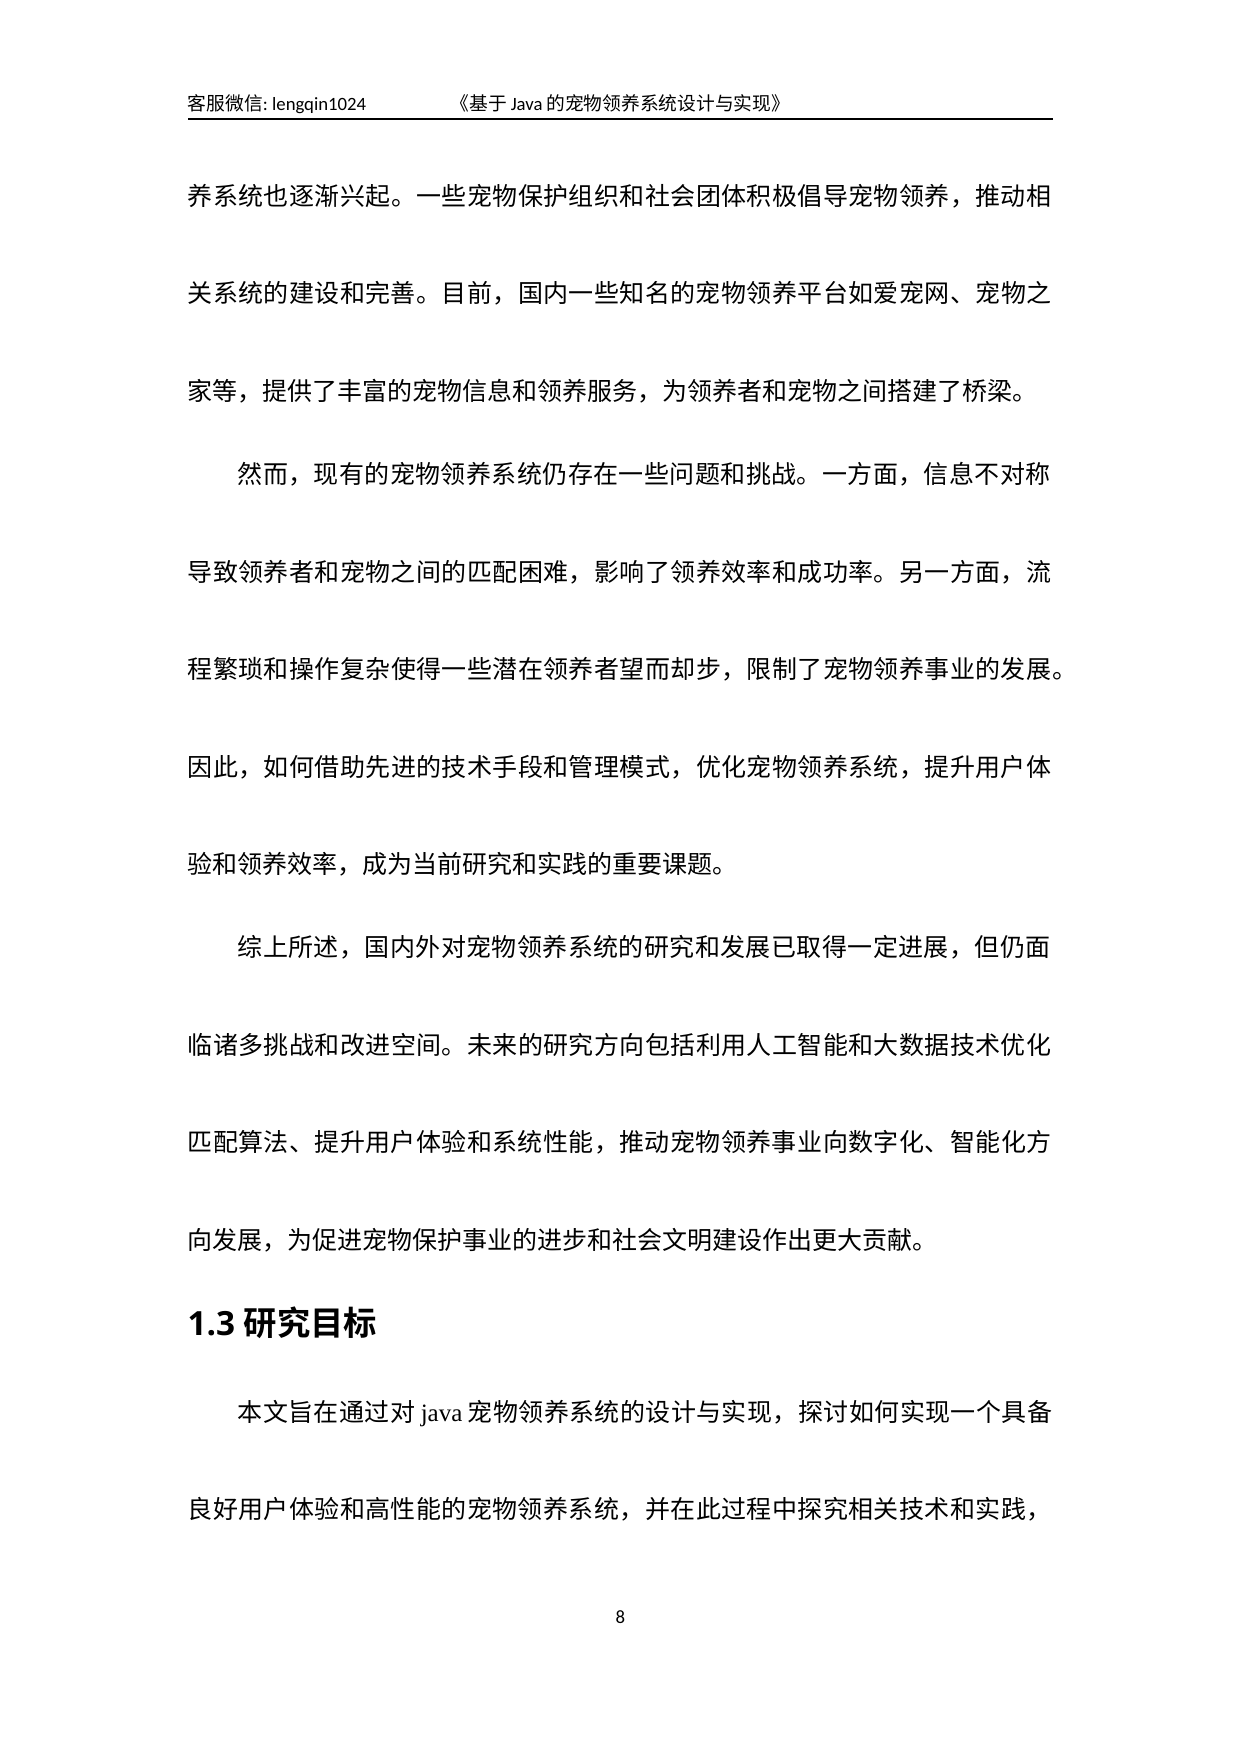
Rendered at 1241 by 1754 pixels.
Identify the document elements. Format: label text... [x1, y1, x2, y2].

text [187, 1378, 1053, 1541]
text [187, 162, 1053, 422]
text 然而，现有的宠物领养系统仍存在一些问题和挑战。一方面，信息不对称导致领养者和宠物之间的匹配困难，影响了领养效率和成功率。另一方面，流程繁琐和操作复杂使得一些潜在领养者望而却步，限制了宠物领养事业的发展。因此，如何借助先进的技术手段和管理模式，优化宠物领养系统，提升用户体验和领养效率，成为当前研究和实践的重要课题。 [187, 440, 1053, 895]
text 综上所述，国内外对宠物领养系统的研究和发展已取得一定进展，但仍面临诸多挑战和改进空间。未来的研究方向包括利用人工智能和大数据技术优化匹配算法、提升用户体验和系统性能，推动宠物领养事业向数字化、智能化方向发展，为促进宠物保护事业的进步和社会文明建设作出更大贡献。 [187, 913, 1053, 1271]
subtitle 研究目标 [187, 1289, 1053, 1354]
